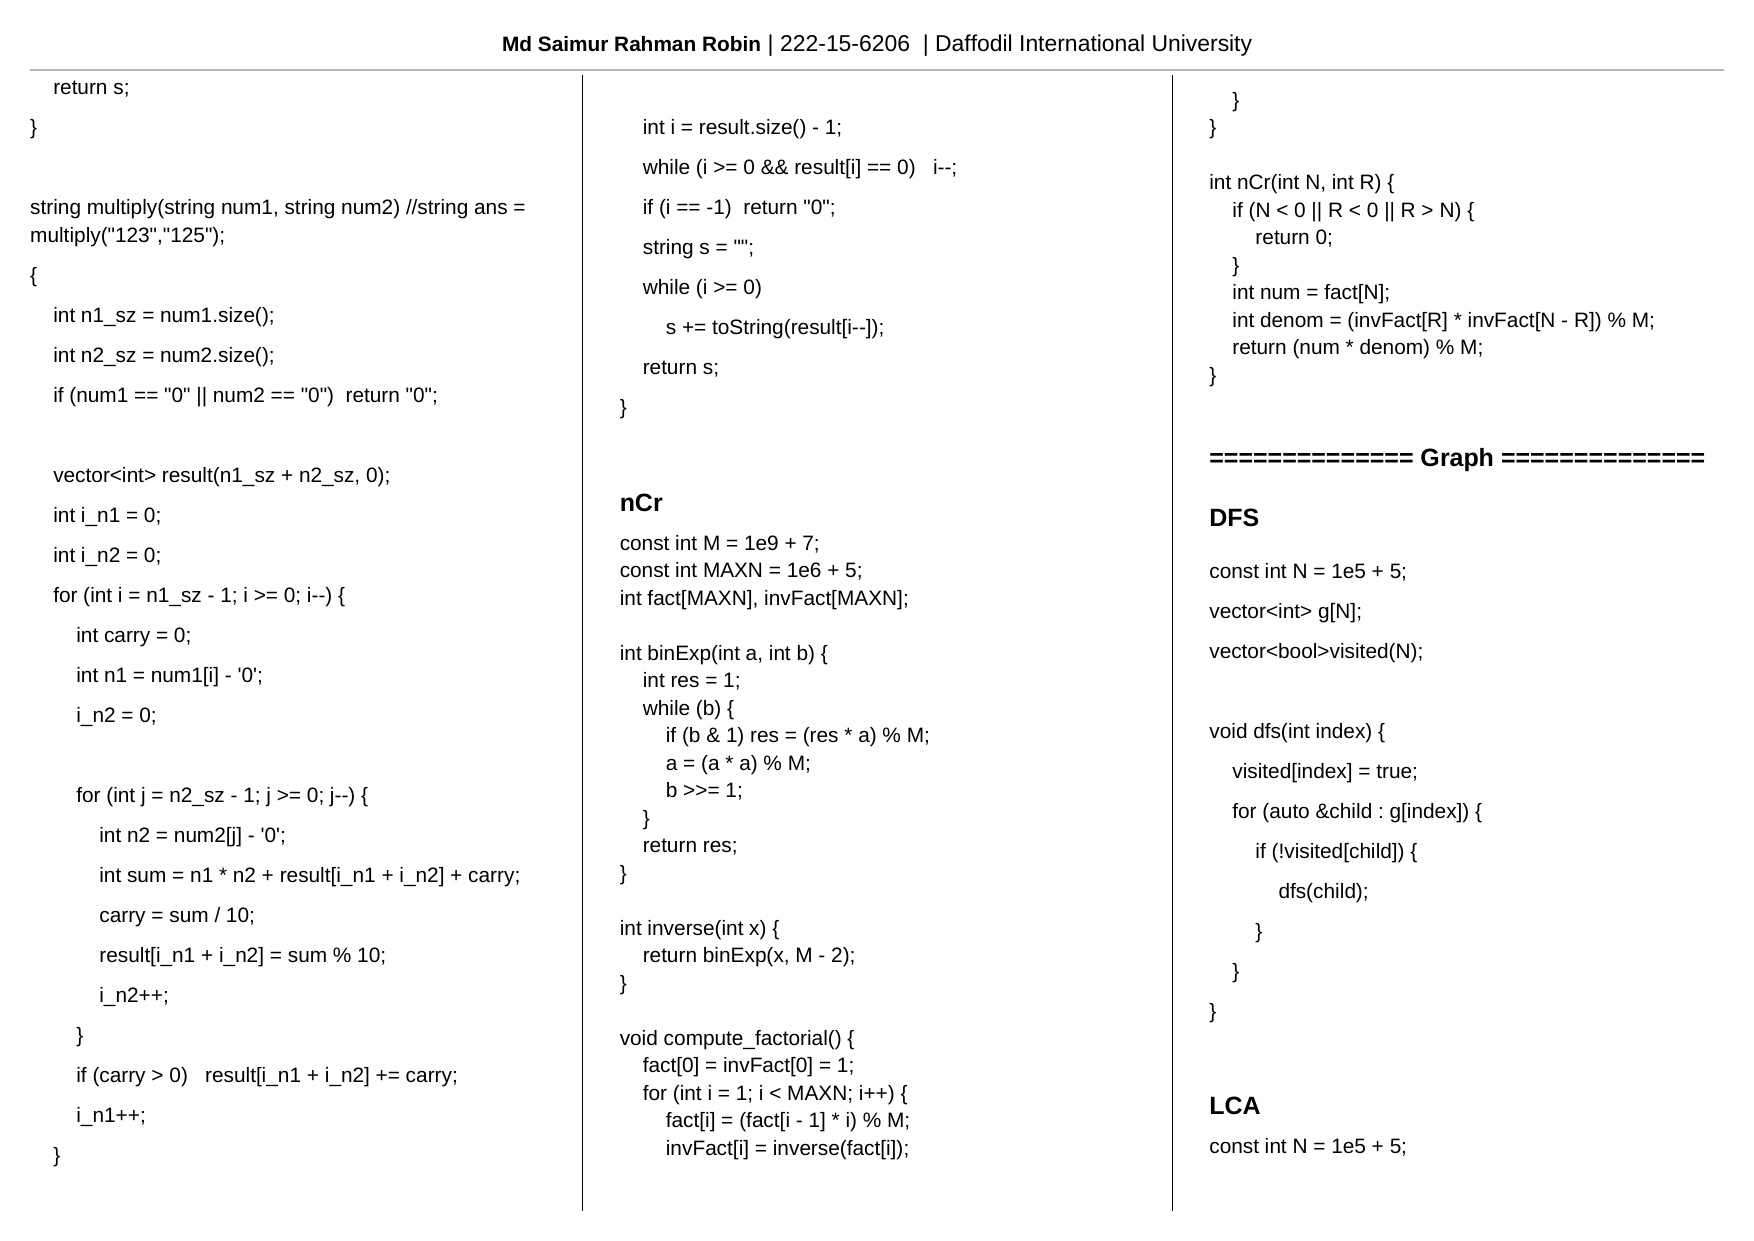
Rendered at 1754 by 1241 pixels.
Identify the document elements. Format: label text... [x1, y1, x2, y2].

text } [607, 395, 1147, 431]
text if (i == -1) return "0"; [607, 195, 1147, 231]
text int res = 1; [607, 656, 1147, 683]
text if (!visited[child]) { [1197, 839, 1736, 875]
text int inverse(int x) { [607, 903, 1147, 931]
text return 0; [1197, 212, 1736, 240]
text } [607, 848, 1147, 884]
text } [17, 1142, 557, 1179]
text } [17, 1022, 557, 1059]
text } [607, 958, 1147, 994]
text } [1197, 102, 1736, 139]
text void compute_factorial() { [607, 1013, 1147, 1041]
text LCA [1197, 1079, 1736, 1120]
text i_n1++; [17, 1102, 557, 1139]
text result[i_n1 + i_n2] = sum % 10; [17, 942, 557, 979]
text } [1197, 919, 1736, 955]
text int nCr(int N, int R) { [1197, 157, 1736, 185]
text for (auto &child : g[index]) { [1197, 799, 1736, 835]
text { [17, 262, 557, 299]
text for (int i = n1_sz - 1; i >= 0; i--) { [17, 582, 557, 619]
text s += toString(result[i--]); [607, 315, 1147, 351]
text const int M = 1e9 + 7; [607, 518, 1147, 546]
text int carry = 0; [17, 622, 557, 659]
text void dfs(int index) { [1197, 719, 1736, 755]
text } [1197, 240, 1736, 267]
text return res; [607, 821, 1147, 848]
text const int N = 1e5 + 5; [1197, 559, 1736, 595]
text return (num * denom) % M; [1197, 322, 1736, 350]
text visited[index] = true; [1197, 759, 1736, 795]
text while (i >= 0) [607, 275, 1147, 311]
text ============== Graph ============== [1197, 430, 1736, 471]
text invFact[i] = inverse(fact[i]); [607, 1123, 1147, 1172]
text if (num1 == "0" || num2 == "0") return "0"; [17, 382, 557, 419]
text i_n2 = 0; [17, 702, 557, 739]
text } [607, 793, 1147, 821]
text int n1_sz = num1.size(); [17, 302, 557, 339]
text return binExp(x, M - 2); [607, 931, 1147, 958]
text int i_n1 = 0; [17, 502, 557, 539]
text for (int i = 1; i < MAXN; i++) { [607, 1068, 1147, 1096]
text fact[0] = invFact[0] = 1; [607, 1041, 1147, 1068]
text return s; [17, 75, 557, 111]
text int n2 = num2[j] - '0'; [17, 822, 557, 859]
text } [1197, 959, 1736, 995]
text int n1 = num1[i] - '0'; [17, 662, 557, 699]
text } [17, 115, 557, 151]
text vector<int> g[N]; [1197, 599, 1736, 635]
text int fact[MAXN], invFact[MAXN]; [607, 573, 1147, 609]
text fact[i] = (fact[i - 1] * i) % M; [607, 1096, 1147, 1123]
text } [1197, 999, 1736, 1035]
text while (i >= 0 && result[i] == 0) i--; [607, 155, 1147, 191]
text b >>= 1; [607, 766, 1147, 793]
text const int MAXN = 1e6 + 5; [607, 546, 1147, 573]
text string s = ""; [607, 235, 1147, 271]
text int denom = (invFact[R] * invFact[N - R]) % M; [1197, 295, 1736, 322]
text int i = result.size() - 1; [607, 115, 1147, 151]
text if (b & 1) res = (res * a) % M; [607, 711, 1147, 738]
text return s; [607, 355, 1147, 391]
text if (carry > 0) result[i_n1 + i_n2] += carry; [17, 1062, 557, 1099]
text carry = sum / 10; [17, 902, 557, 939]
text } [1197, 350, 1736, 386]
text int n2_sz = num2.size(); [17, 342, 557, 379]
text const int N = 1e5 + 5; [1197, 1122, 1736, 1171]
text dfs(child); [1197, 879, 1736, 915]
text vector<bool>visited(N); [1197, 639, 1736, 675]
text nCr [607, 475, 1147, 516]
text int num = fact[N]; [1197, 267, 1736, 295]
text } [1197, 75, 1736, 102]
text vector<int> result(n1_sz + n2_sz, 0); [17, 462, 557, 499]
text for (int j = n2_sz - 1; j >= 0; j--) { [17, 782, 557, 819]
text a = (a * a) % M; [607, 738, 1147, 766]
text i_n2++; [17, 982, 557, 1019]
text int binExp(int a, int b) { [607, 628, 1147, 656]
text DFS [1197, 491, 1736, 544]
text int sum = n1 * n2 + result[i_n1 + i_n2] + carry; [17, 862, 557, 899]
text if (N < 0 || R < 0 || R > N) { [1197, 185, 1736, 212]
text while (b) { [607, 683, 1147, 711]
text string multiply(string num1, string num2) //string ans = multiply("123","125"); [17, 195, 557, 259]
text int i_n2 = 0; [17, 542, 557, 579]
